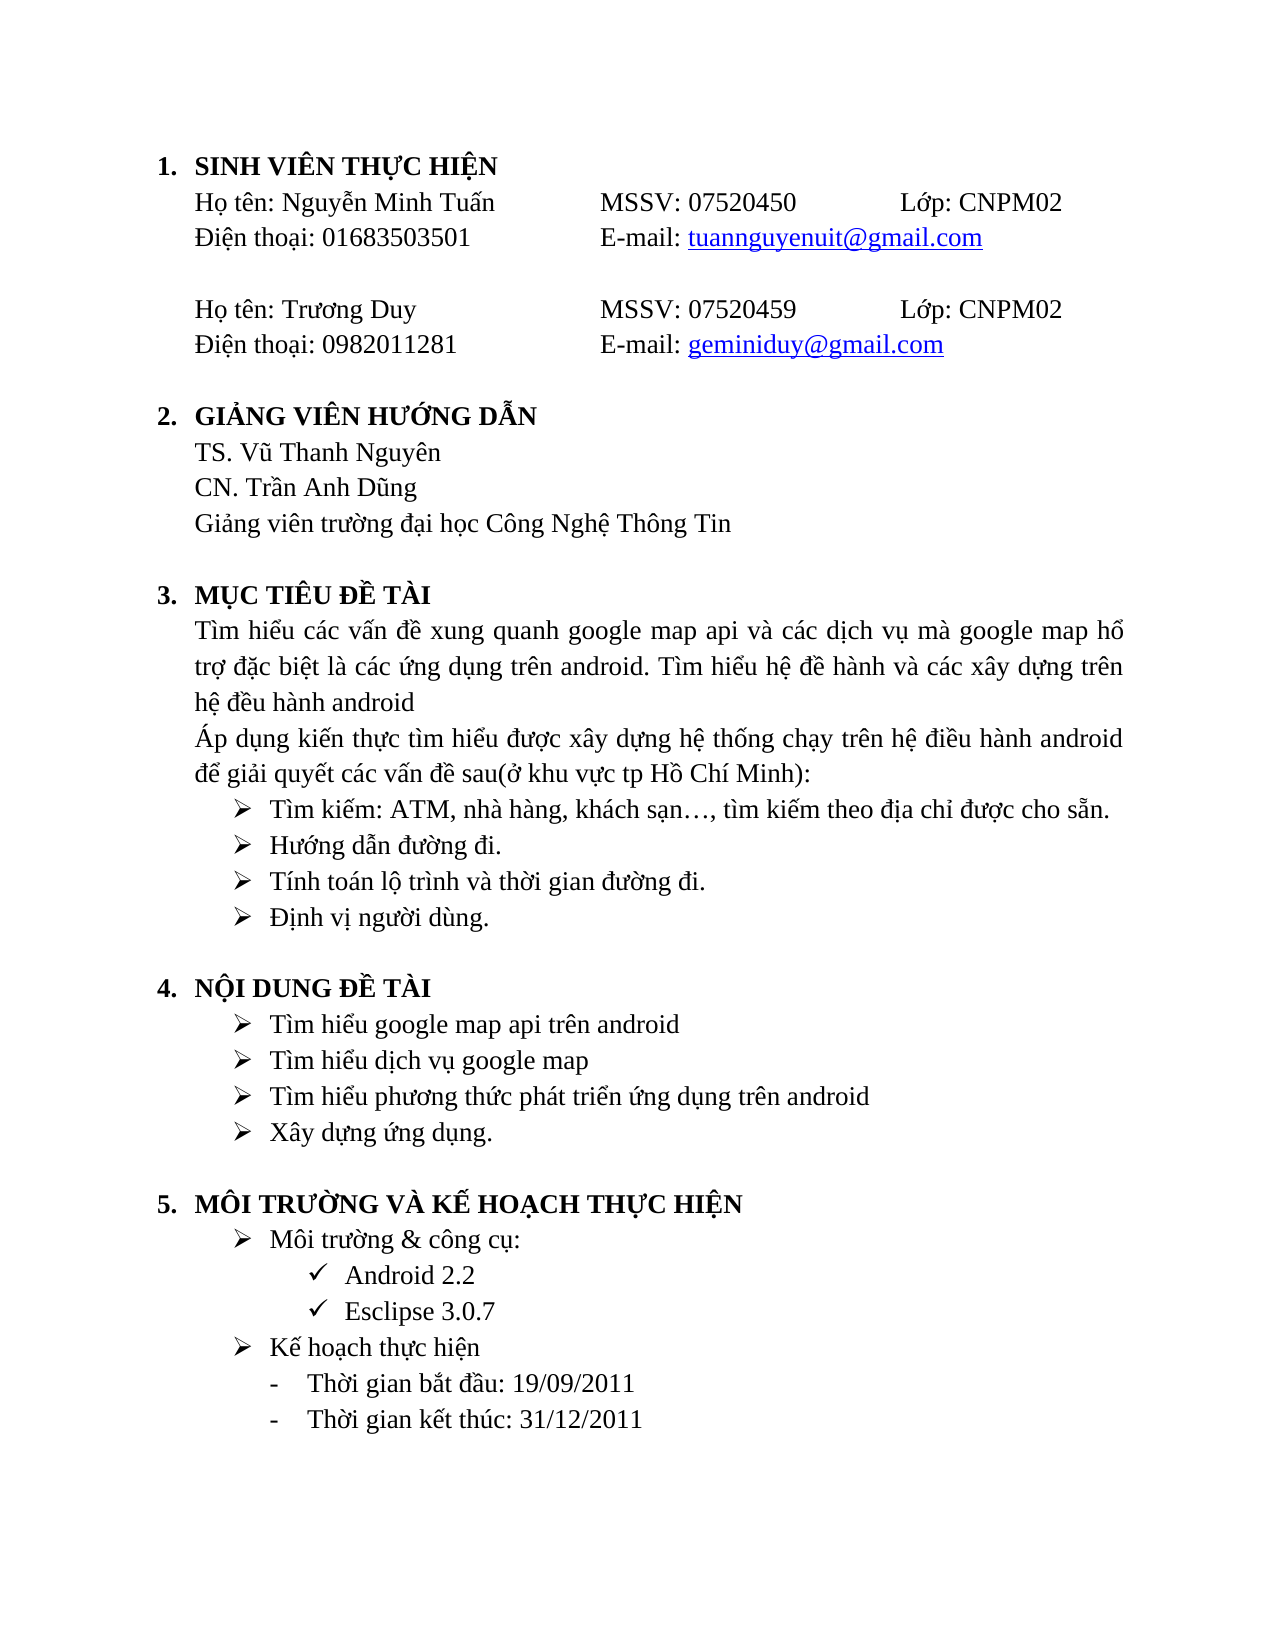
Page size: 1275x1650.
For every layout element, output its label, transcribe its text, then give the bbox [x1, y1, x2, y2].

list Tính toán lộ trình và thời gian đường đi. [232, 865, 1125, 896]
list Thời gian bắt đầu: 19/09/2011 [269, 1367, 1125, 1398]
list MÔI TRƯỜNG VÀ KẾ HOẠCH THỰC HIỆN [157, 1188, 1125, 1219]
list Tìm kiếm: ATM, nhà hàng, khách sạn…, tìm kiếm theo địa chỉ được cho sẵn. [232, 793, 1125, 824]
list Áp dụng kiến thực tìm hiểu được xây dựng hệ thống chạy trên hệ điều hành android để giải quyết các vấn đề sau(ở khu vực tp Hồ Chí Minh): [194, 722, 1125, 788]
list SINH VIÊN THỰC HIỆN [157, 150, 1125, 181]
list Điện thoại: 01683503501 E-mail: tuannguyenuit@gmail.com [194, 221, 1125, 253]
list Điện thoại: 0982011281 E-mail: geminiduy@gmail.com [194, 329, 1125, 360]
list Hướng dẫn đường đi. [232, 829, 1125, 860]
list Tìm hiểu phương thức phát triển ứng dụng trên android [232, 1080, 1125, 1111]
list Esclipse 3.0.7 [307, 1295, 1125, 1327]
list Họ tên: Nguyễn Minh Tuấn MSSV: 07520450 Lớp: CNPM02 [194, 186, 1125, 217]
list CN. Trần Anh Dũng [194, 472, 1125, 503]
list TS. Vũ Thanh Nguyên [194, 436, 1125, 467]
list Tìm hiểu dịch vụ google map [232, 1044, 1125, 1076]
list Android 2.2 [307, 1259, 1125, 1291]
list Giảng viên trường đại học Công Nghệ Thông Tin [194, 507, 1125, 538]
list Tìm hiểu các vấn đề xung quanh google map api và các dịch vụ mà google map hổ trợ đặc biệt là các ứng dụng trên android. Tìm hiểu hệ đề hành và các xây dựng trên hệ đều hành android [194, 614, 1125, 717]
list Thời gian kết thúc: 31/12/2011 [269, 1403, 1125, 1434]
list Tìm hiểu google map api trên android [232, 1008, 1125, 1039]
list GIẢNG VIÊN HƯỚNG DẪN [157, 400, 1125, 431]
list MỤC TIÊU ĐỀ TÀI [157, 579, 1125, 610]
list Xây dựng ứng dụng. [232, 1116, 1125, 1147]
list Môi trường & công cụ: [232, 1223, 1125, 1255]
list NỘI DUNG ĐỀ TÀI [157, 973, 1125, 1004]
list Họ tên: Trương Duy MSSV: 07520459 Lớp: CNPM02 [194, 293, 1125, 324]
list Định vị người dùng. [232, 901, 1125, 932]
list Kế hoạch thực hiện [232, 1331, 1125, 1363]
